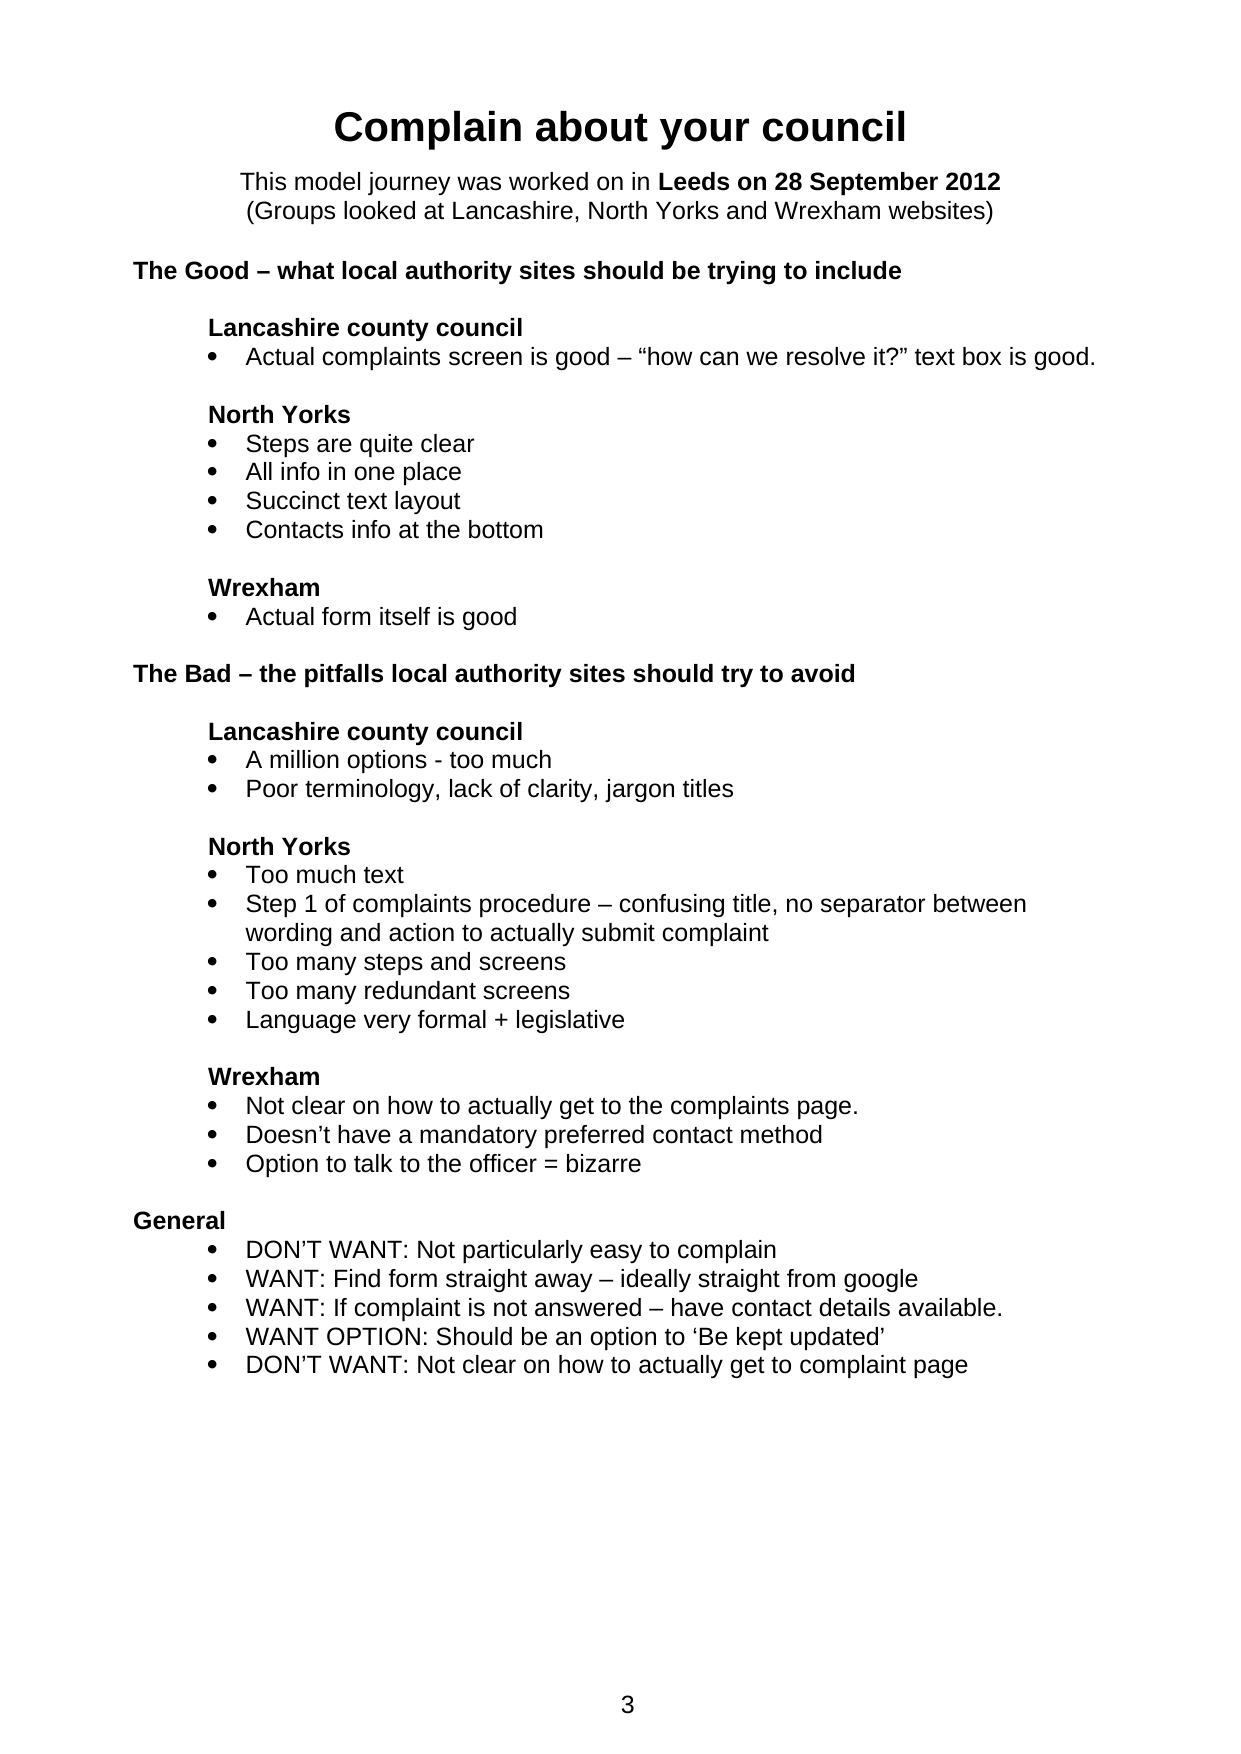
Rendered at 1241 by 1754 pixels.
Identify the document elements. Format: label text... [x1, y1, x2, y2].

list Doesn’t have a mandatory preferred contact method [208, 1120, 1108, 1149]
list WANT OPTION: Should be an option to ‘Be kept updated’ [208, 1322, 1108, 1351]
list WANT: Find form straight away – ideally straight from google [208, 1264, 1108, 1293]
list Actual form itself is good [208, 601, 1108, 630]
list DON’T WANT: Not particularly easy to complain [208, 1235, 1108, 1264]
list DON’T WANT: Not clear on how to actually get to complaint page [208, 1351, 1108, 1379]
list Complain about your council [133, 102, 1108, 150]
list Contacts info at the bottom [208, 515, 1108, 544]
text county council [208, 313, 1108, 342]
list Actual complaints screen is good – “how can we resolve it?” text box is good. [208, 342, 1108, 371]
text General [133, 1206, 1108, 1235]
text Wrexham [208, 1062, 1108, 1091]
text (Groups looked at Lancashire, North Yorks and Wrexham websites) [133, 196, 1108, 225]
list WANT: If complaint is not answered – have contact details available. [208, 1293, 1108, 1322]
list Option to talk to the officer = bizarre [208, 1149, 1108, 1178]
list Poor terminology, lack of clarity, jargon titles [208, 774, 1108, 803]
text This model journey was worked on in Leeds on 28 September 2012 [133, 167, 1108, 196]
text The Good – what local authority sites should be trying to include [133, 256, 1108, 285]
text Wrexham [208, 573, 1108, 601]
list A million options - too much [208, 745, 1108, 774]
list Succinct text layout [208, 486, 1108, 515]
list Not clear on how to actually get to the complaints page. [208, 1091, 1108, 1120]
list Language very formal + legislative [208, 1005, 1108, 1033]
list Step 1 of complaints procedure – confusing title, no separator between wording and action to actually submit complaint [208, 889, 1108, 947]
text The Bad – the pitfalls local authority sites should try to avoid [133, 659, 1108, 688]
list Too many steps and screens [208, 947, 1108, 976]
text county council [208, 717, 1108, 745]
list Too many redundant screens [208, 976, 1108, 1005]
list All info in one place [208, 457, 1108, 486]
list Too much text [208, 861, 1108, 889]
list Steps are quite clear [208, 428, 1108, 457]
